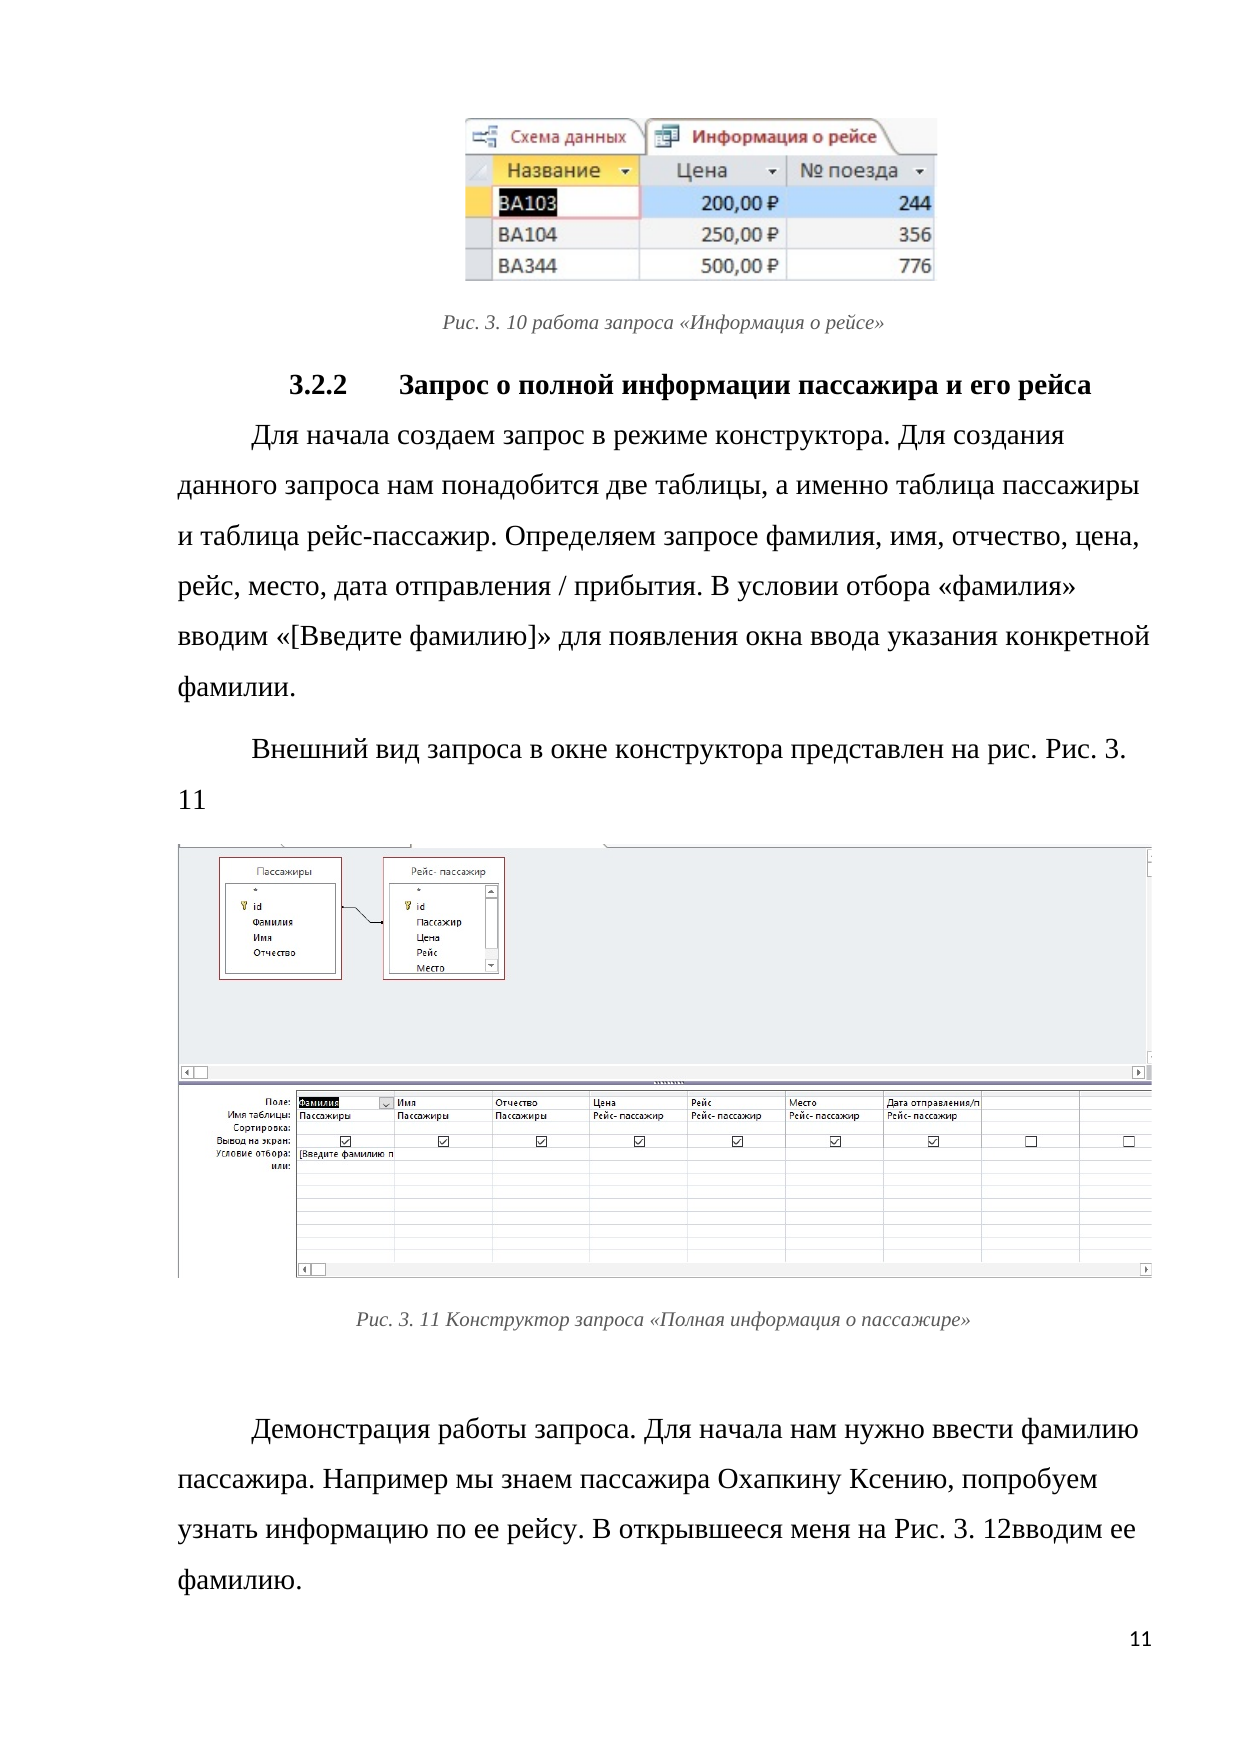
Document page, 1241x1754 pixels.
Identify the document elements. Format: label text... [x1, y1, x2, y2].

text Рис. 3. 10 работа запроса «Информация о рейсе» [177, 310, 1152, 334]
picture [177, 844, 1152, 1278]
text Внешний вид запроса в окне конструктора представлен на рис. рис. 3. 11 [177, 731, 1152, 815]
text Для начала создаем запрос в режиме конструктора. Для создания данного запроса нам понадобится две таблицы, а именно таблица пассажиры и таблица рейс-пассажир. Определяем запросе фамилия, имя, отчество, цена, рейс, место, дата отправления / прибытия. В условии отбора «фамилия» вводим «[Введите фамилию]» для появления окна ввода указания конкретной фамилии. [177, 417, 1152, 702]
picture [465, 118, 938, 281]
text Демонстрация работы запроса. Для начала нам нужно ввести фамилию пассажира. Например мы знаем пассажира Охапкину Ксению, попробуем узнать информацию по ее рейсу. В открывшееся меня на рис. 3. 12вводим ее фамилию. [177, 1411, 1152, 1595]
text Рис. 3. 11 Конструктор запроса «Полная информация о пассажире» [177, 1307, 1152, 1331]
subtitle Запрос о полной информации пассажира и его рейса [289, 367, 1152, 400]
